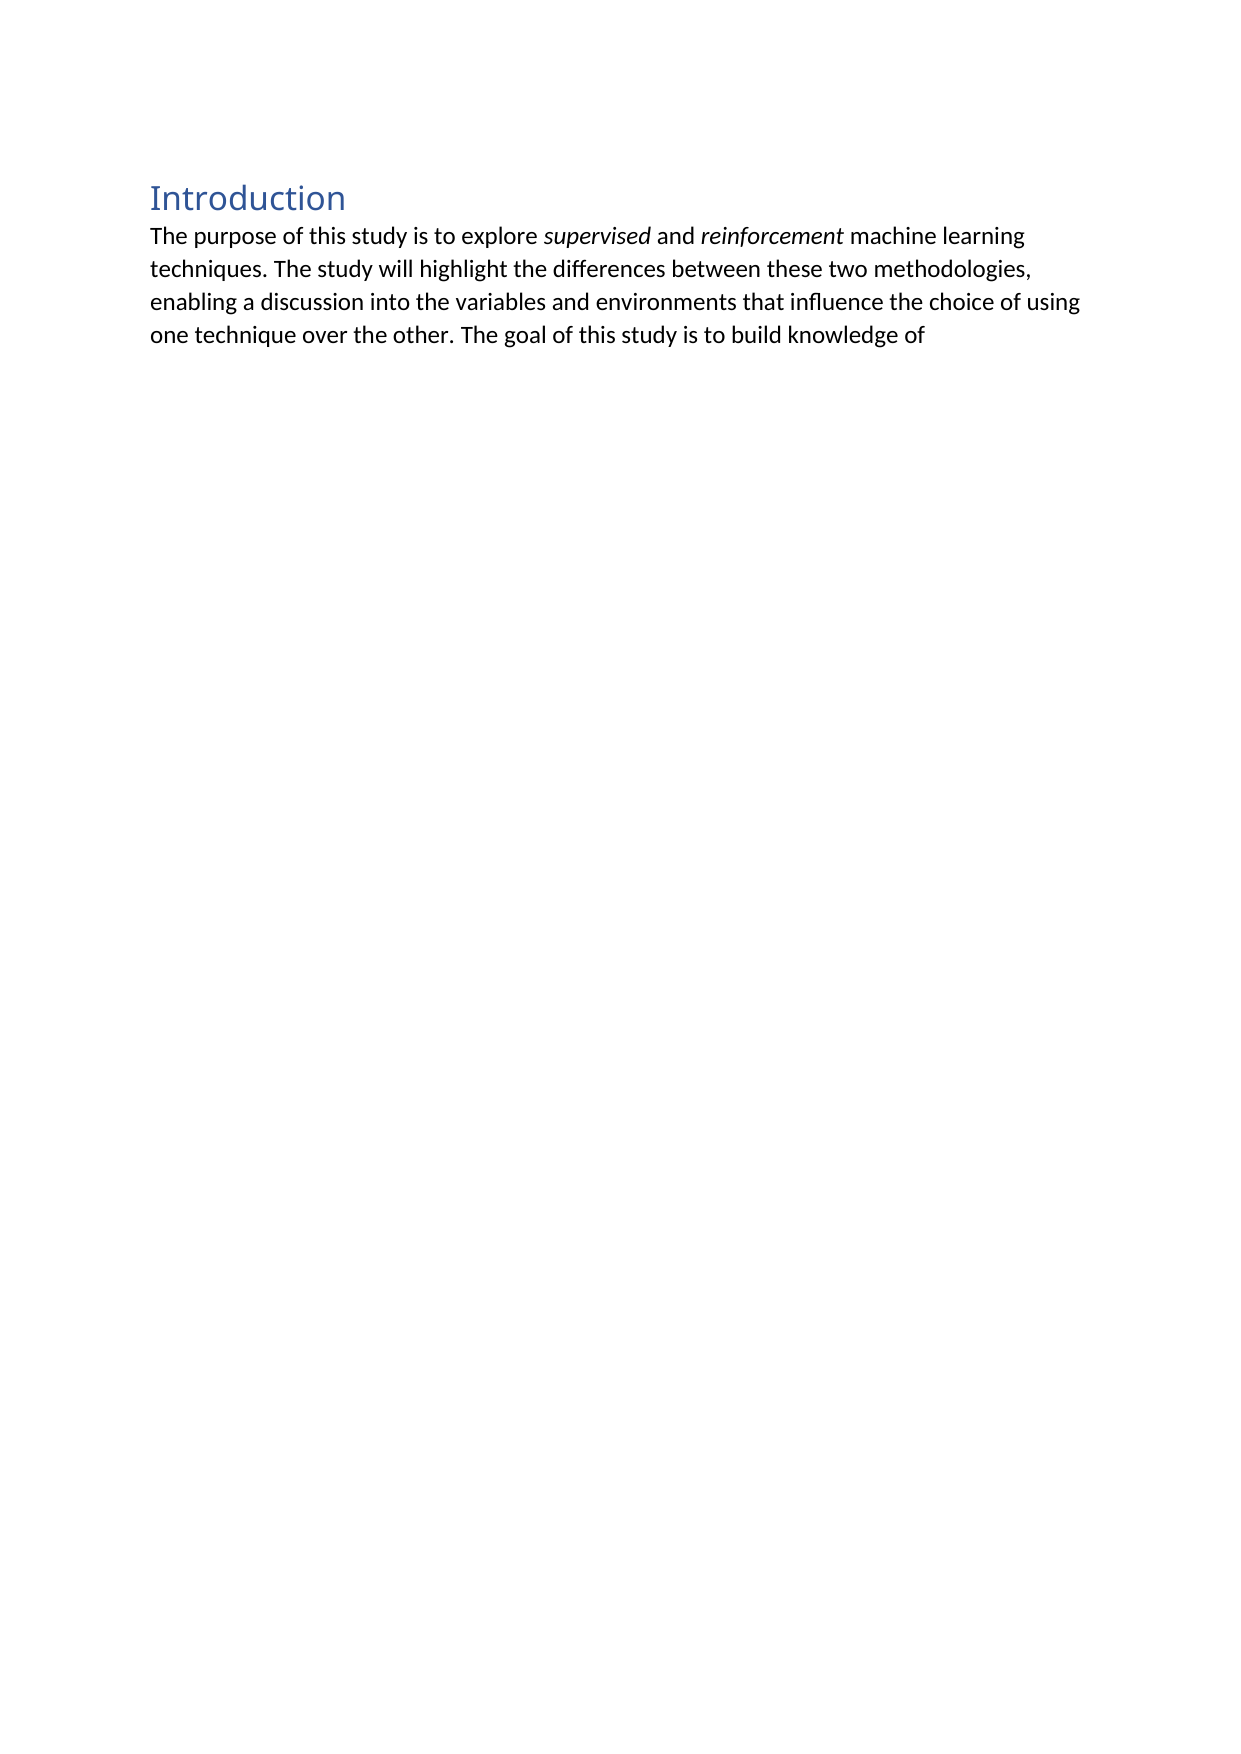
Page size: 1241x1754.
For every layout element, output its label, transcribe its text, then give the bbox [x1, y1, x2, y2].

text The purpose of this study is to explore supervised and reinforcement machine learning techniques. The study will highlight the differences between these two methodologies, enabling a discussion into the variables and environments that influence the choice of using one technique over the other. The goal of this study is to build knowledge of [150, 220, 1090, 350]
subtitle Introduction [150, 175, 1090, 220]
